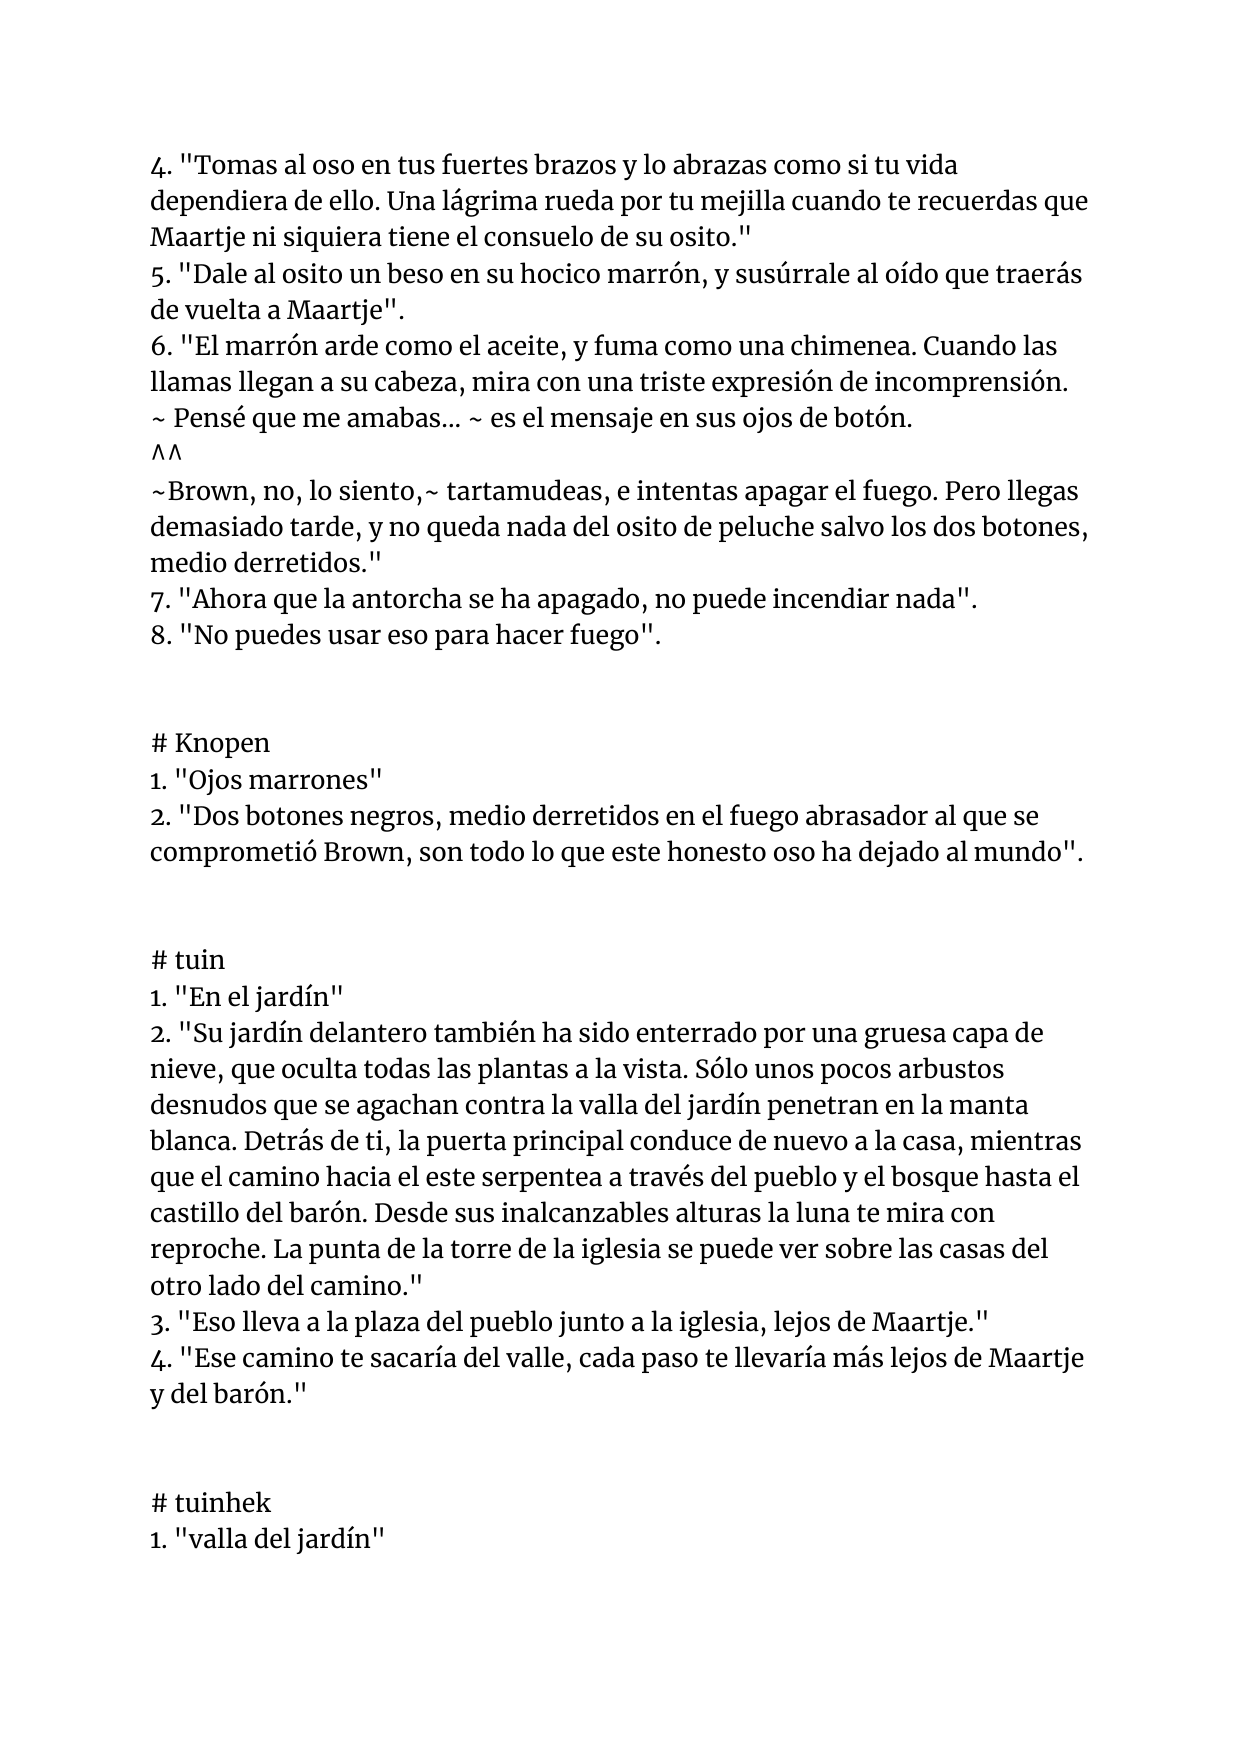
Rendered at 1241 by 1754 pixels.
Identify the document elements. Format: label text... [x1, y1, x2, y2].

text 2. "Dos botones negros, medio derretidos en el fuego abrasador al que se comprometió Brown, son todo lo que este honesto oso ha dejado al mundo". [150, 801, 1090, 868]
text 7. "Ahora que la antorcha se ha apagado, no puede incendiar nada". [150, 584, 1090, 615]
text ~Brown, no, lo siento,~ tartamudeas, e intentas apagar el fuego. Pero llegas demasiado tarde, y no queda nada del osito de peluche salvo los dos botones, medio derretidos." [150, 475, 1090, 579]
text 2. "Su jardín delantero también ha sido enterrado por una gruesa capa de nieve, que oculta todas las plantas a la vista. Sólo unos pocos arbustos desnudos que se agachan contra la valla del jardín penetran en la manta blanca. Detrás de ti, la puerta principal conduce de nuevo a la casa, mientras que el camino hacia el este serpentea a través del pueblo y el bosque hasta el castillo del barón. Desde sus inalcanzables alturas la luna te mira con reproche. La punta de la torre de la iglesia se puede ver sobre las casas del otro lado del camino." [150, 1017, 1090, 1302]
text 4. "Ese camino te sacaría del valle, cada paso te llevaría más lejos de Maartje y del barón." [150, 1343, 1090, 1410]
text # Knopen [150, 728, 1090, 760]
text 6. "El marrón arde como el aceite, y fuma como una chimenea. Cuando las llamas llegan a su cabeza, mira con una triste expresión de incomprensión. ~ Pensé que me amabas... ~ es el mensaje en sus ojos de botón. [150, 331, 1090, 434]
text 5. "Dale al osito un beso en su hocico marrón, y susúrrale al oído que traerás de vuelta a Maartje". [150, 258, 1090, 326]
text 1. "Ojos marrones" [150, 764, 1090, 796]
text # tuin [150, 945, 1090, 977]
text 4. "Tomas al oso en tus fuertes brazos y lo abrazas como si tu vida dependiera de ello. Una lágrima rueda por tu mejilla cuando te recuerdas que Maartje ni siquiera tiene el consuelo de su osito." [150, 150, 1090, 254]
text 1. "En el jardín" [150, 981, 1090, 1013]
text # tuinhek [150, 1487, 1090, 1519]
text 3. "Eso lleva a la plaza del pueblo junto a la iglesia, lejos de Maartje." [150, 1307, 1090, 1338]
text 8. "No puedes usar eso para hacer fuego". [150, 620, 1090, 651]
text 1. "valla del jardín" [150, 1523, 1090, 1555]
text ^^ [150, 439, 1090, 471]
